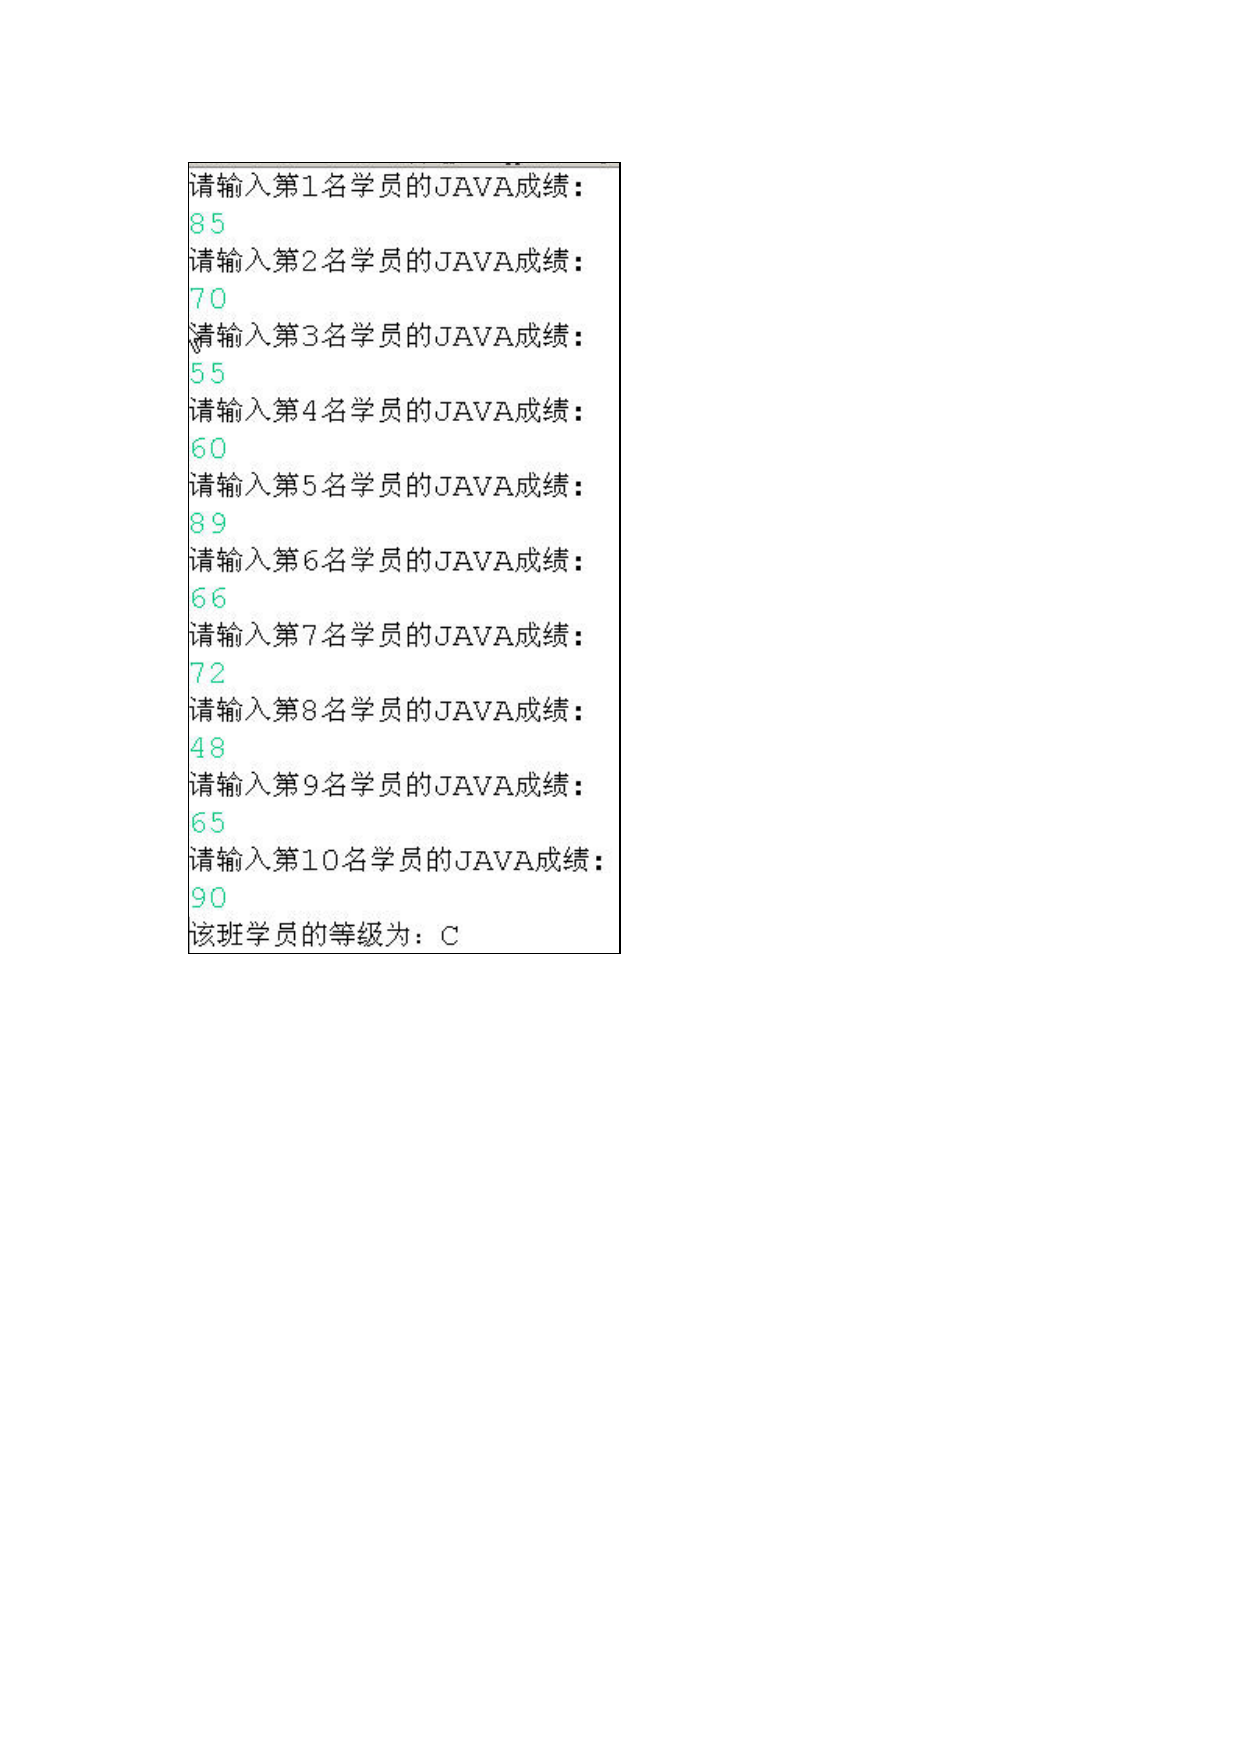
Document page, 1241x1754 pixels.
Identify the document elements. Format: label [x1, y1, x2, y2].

picture [189, 163, 619, 953]
